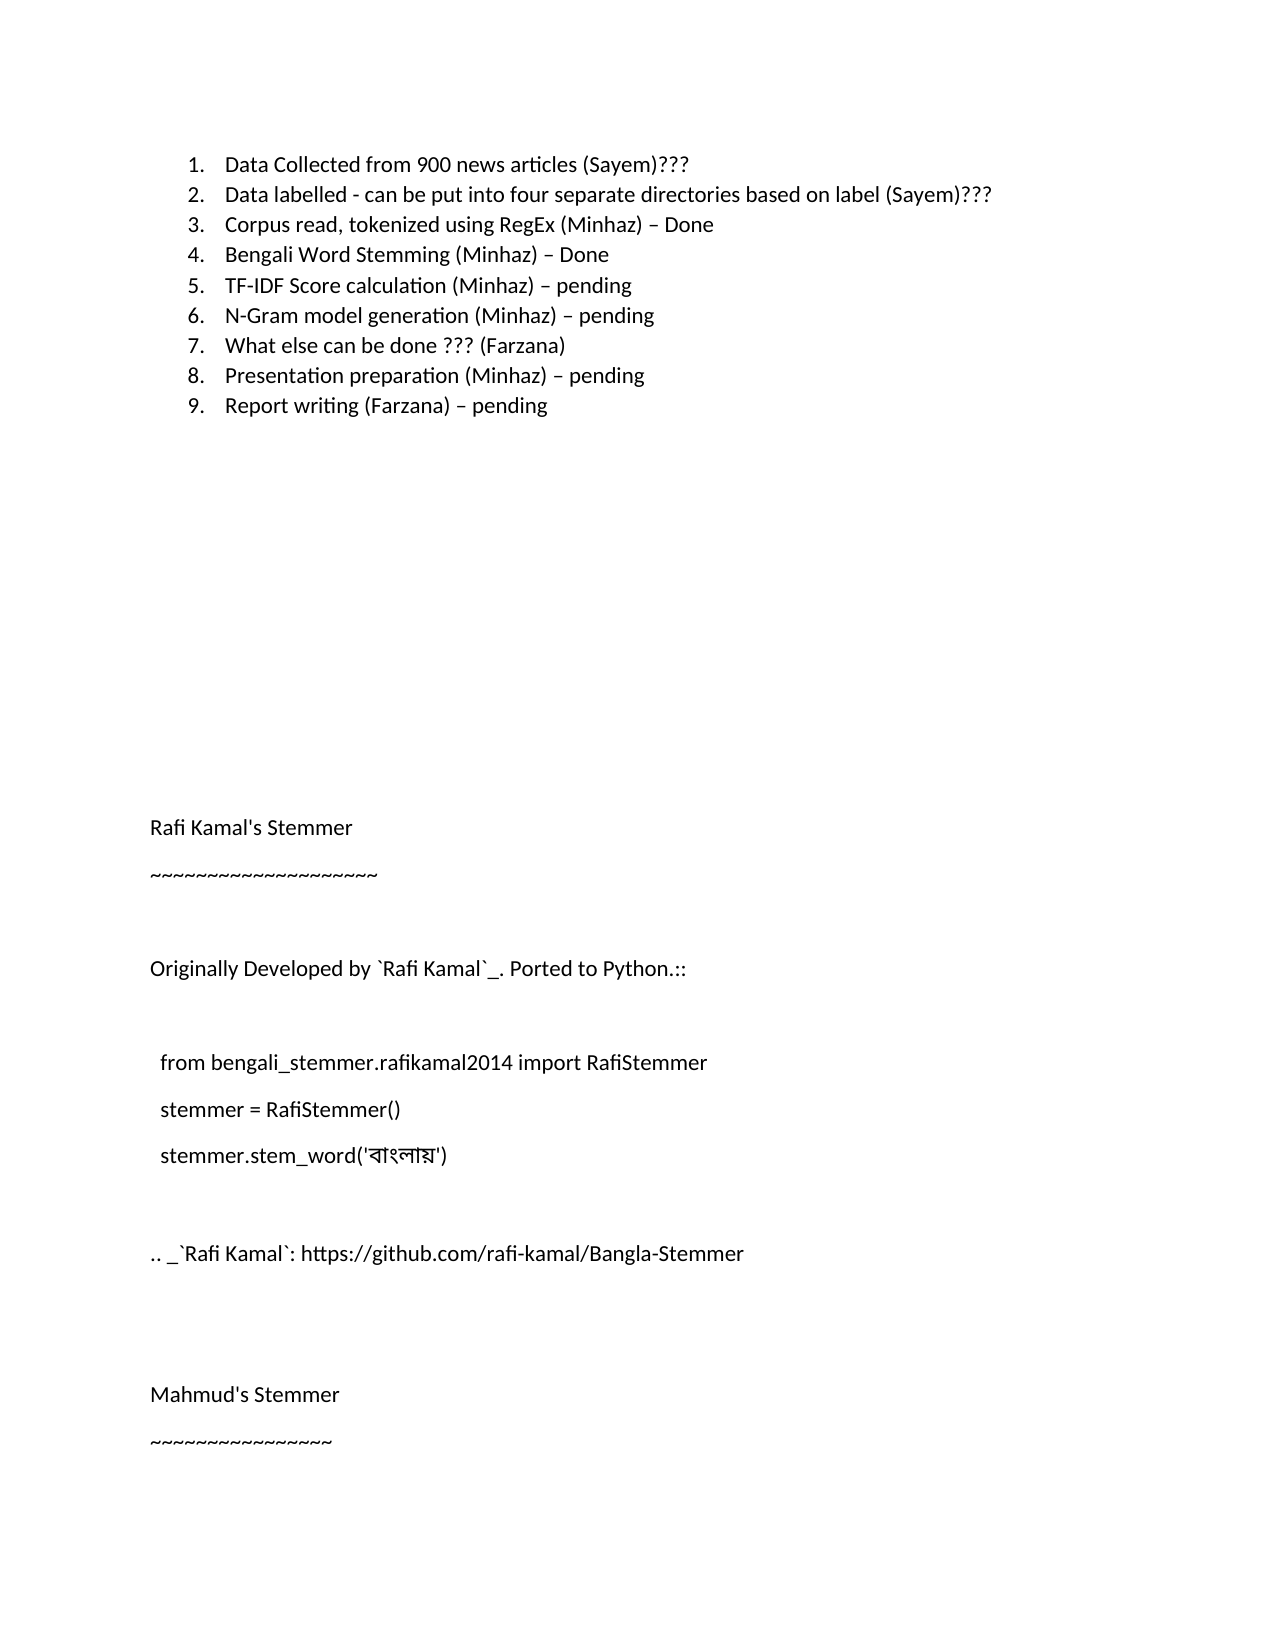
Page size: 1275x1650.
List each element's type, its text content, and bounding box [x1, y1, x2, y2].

text from bengali_stemmer.rafikamal2014 import RafiStemmer [150, 1048, 1125, 1076]
list What else can be done ??? (Farzana) [187, 331, 1125, 359]
list Data labelled - can be put into four separate directories based on label (Sayem)??? [187, 180, 1125, 208]
list N-Gram model generation (Minhaz) – pending [187, 301, 1125, 329]
list Data Collected from 900 news articles (Sayem)??? [187, 150, 1125, 178]
list Bengali Word Stemming (Minhaz) – Done [187, 241, 1125, 269]
text Rafi Kamal's Stemmer [150, 813, 1125, 842]
list Report writing (Farzana) – pending [187, 392, 1125, 420]
list TF-IDF Score calculation (Minhaz) – pending [187, 271, 1125, 299]
text ~~~~~~~~~~~~~~~~ [150, 1427, 1125, 1455]
list Corpus read, tokenized using RegEx (Minhaz) – Done [187, 210, 1125, 238]
text .. _`Rafi Kamal`: https://github.com/rafi-kamal/Bangla-Stemmer [150, 1239, 1125, 1267]
text Mahmud's Stemmer [150, 1380, 1125, 1408]
text stemmer = RafiStemmer() [150, 1095, 1125, 1123]
list Presentation preparation (Minhaz) – pending [187, 361, 1125, 389]
text Originally Developed by `Rafi Kamal`_. Ported to Python.:: [150, 954, 1125, 982]
text ~~~~~~~~~~~~~~~~~~~~ [150, 860, 1125, 888]
text stemmer.stem_word('বাংলায়') [150, 1142, 1125, 1173]
